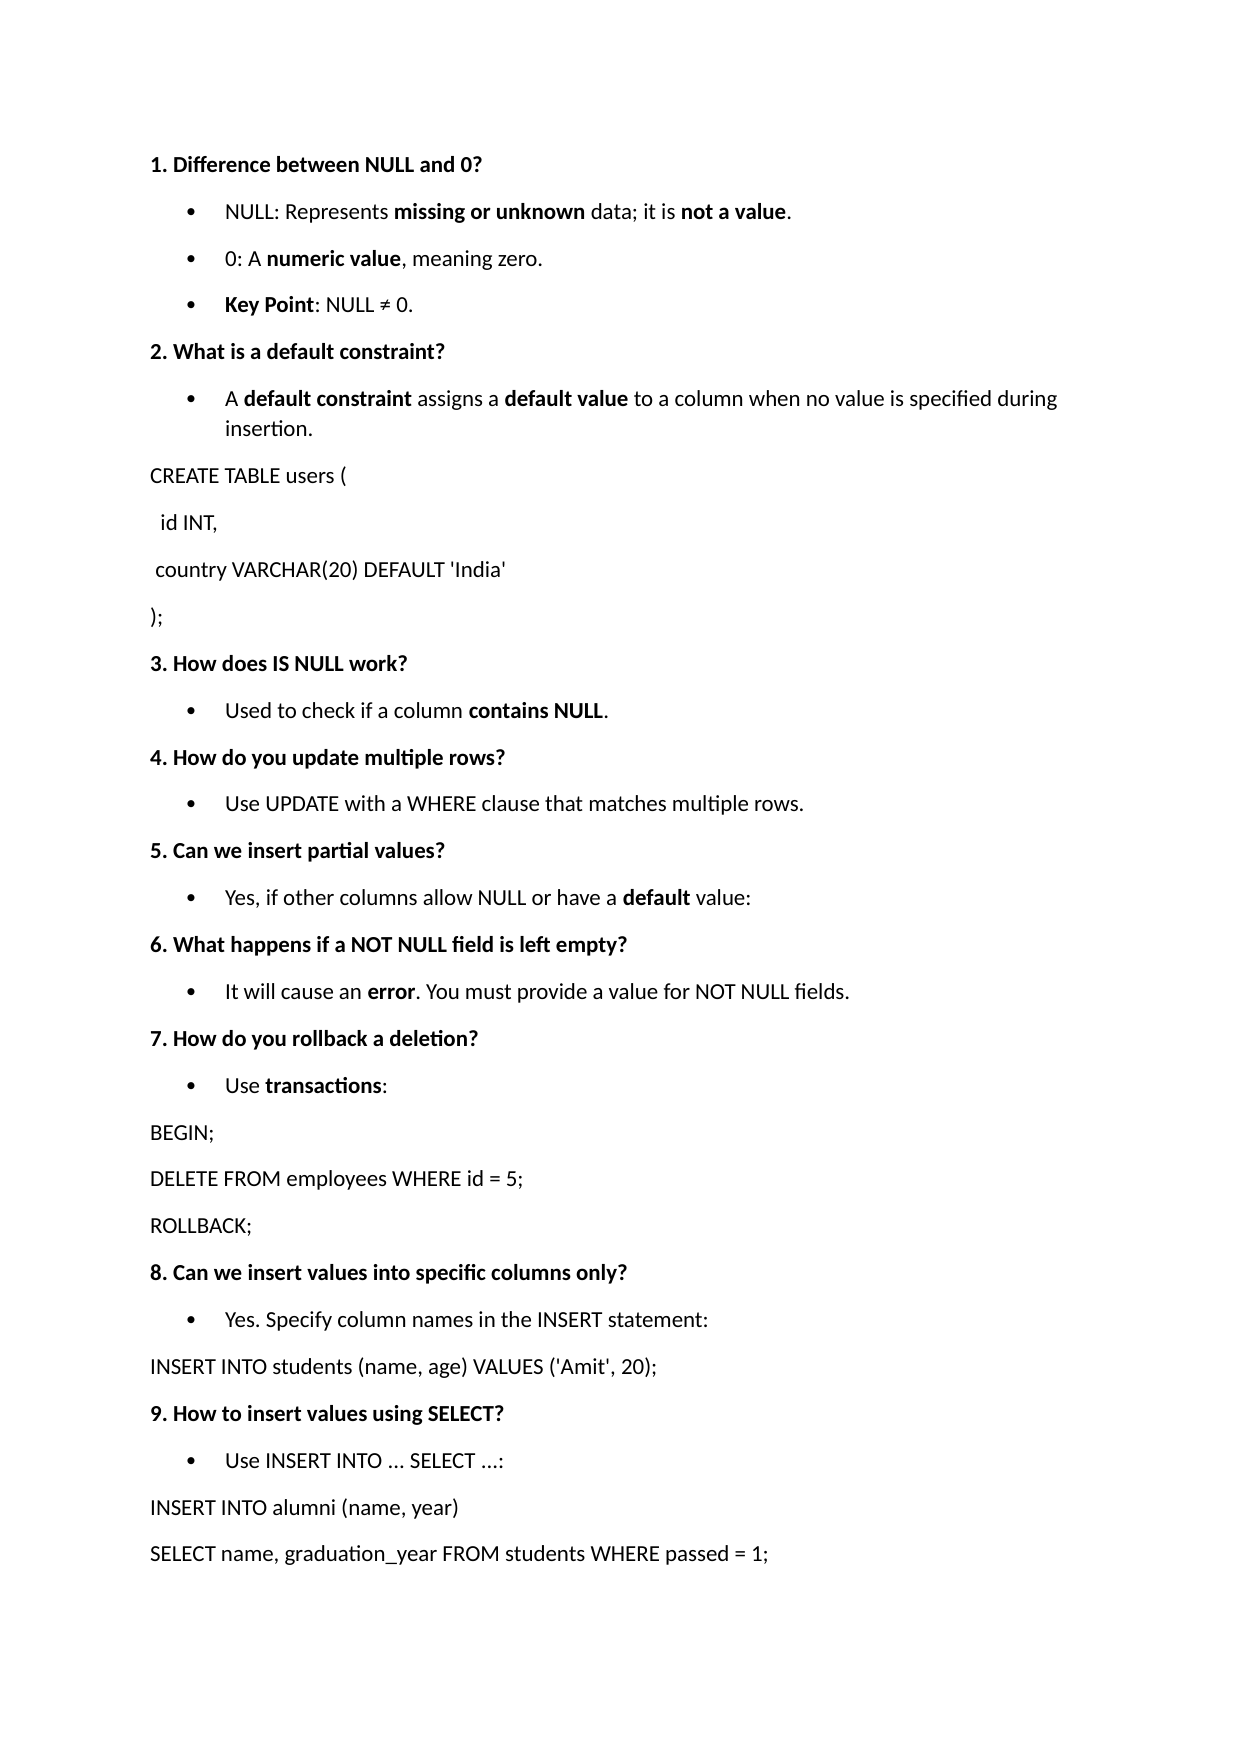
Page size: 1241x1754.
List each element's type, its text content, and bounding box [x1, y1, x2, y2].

list Used to check if a column contains NULL. [187, 696, 1090, 724]
text id INT, [150, 508, 1090, 536]
text 8. Can we insert values into specific columns only? [150, 1258, 1090, 1286]
list A default constraint assigns a default value to a column when no value is specified during insertion. [187, 384, 1090, 443]
text INSERT INTO alumni (name, year) [150, 1493, 1090, 1521]
text 4. How do you update multiple rows? [150, 743, 1090, 771]
text ROLLBACK; [150, 1211, 1090, 1239]
text SELECT name, graduation_year FROM students WHERE passed = 1; [150, 1539, 1090, 1568]
list Key Point: NULL ≠ 0. [187, 291, 1090, 319]
text 2. What is a default constraint? [150, 337, 1090, 366]
text 5. Can we insert partial values? [150, 836, 1090, 864]
list Use INSERT INTO ... SELECT ...: [187, 1446, 1090, 1474]
text country VARCHAR(20) DEFAULT 'India' [150, 555, 1090, 583]
list It will cause an error. You must provide a value for NOT NULL fields. [187, 977, 1090, 1005]
list Yes, if other columns allow NULL or have a default value: [187, 883, 1090, 911]
text 3. How does IS NULL work? [150, 649, 1090, 677]
text ); [150, 602, 1090, 630]
text 1. Difference between NULL and 0? [150, 150, 1090, 178]
text INSERT INTO students (name, age) VALUES ('Amit', 20); [150, 1352, 1090, 1380]
text CREATE TABLE users ( [150, 461, 1090, 489]
list 0: A numeric value, meaning zero. [187, 244, 1090, 272]
list Use UPDATE with a WHERE clause that matches multiple rows. [187, 789, 1090, 818]
text BEGIN; [150, 1118, 1090, 1146]
text 9. How to insert values using SELECT? [150, 1399, 1090, 1427]
list NULL: Represents missing or unknown data; it is not a value. [187, 197, 1090, 225]
text 7. How do you rollback a deletion? [150, 1024, 1090, 1052]
list Yes. Specify column names in the INSERT statement: [187, 1305, 1090, 1333]
text DELETE FROM employees WHERE id = 5; [150, 1164, 1090, 1193]
text 6. What happens if a NOT NULL field is left empty? [150, 930, 1090, 958]
list Use transactions: [187, 1071, 1090, 1099]
